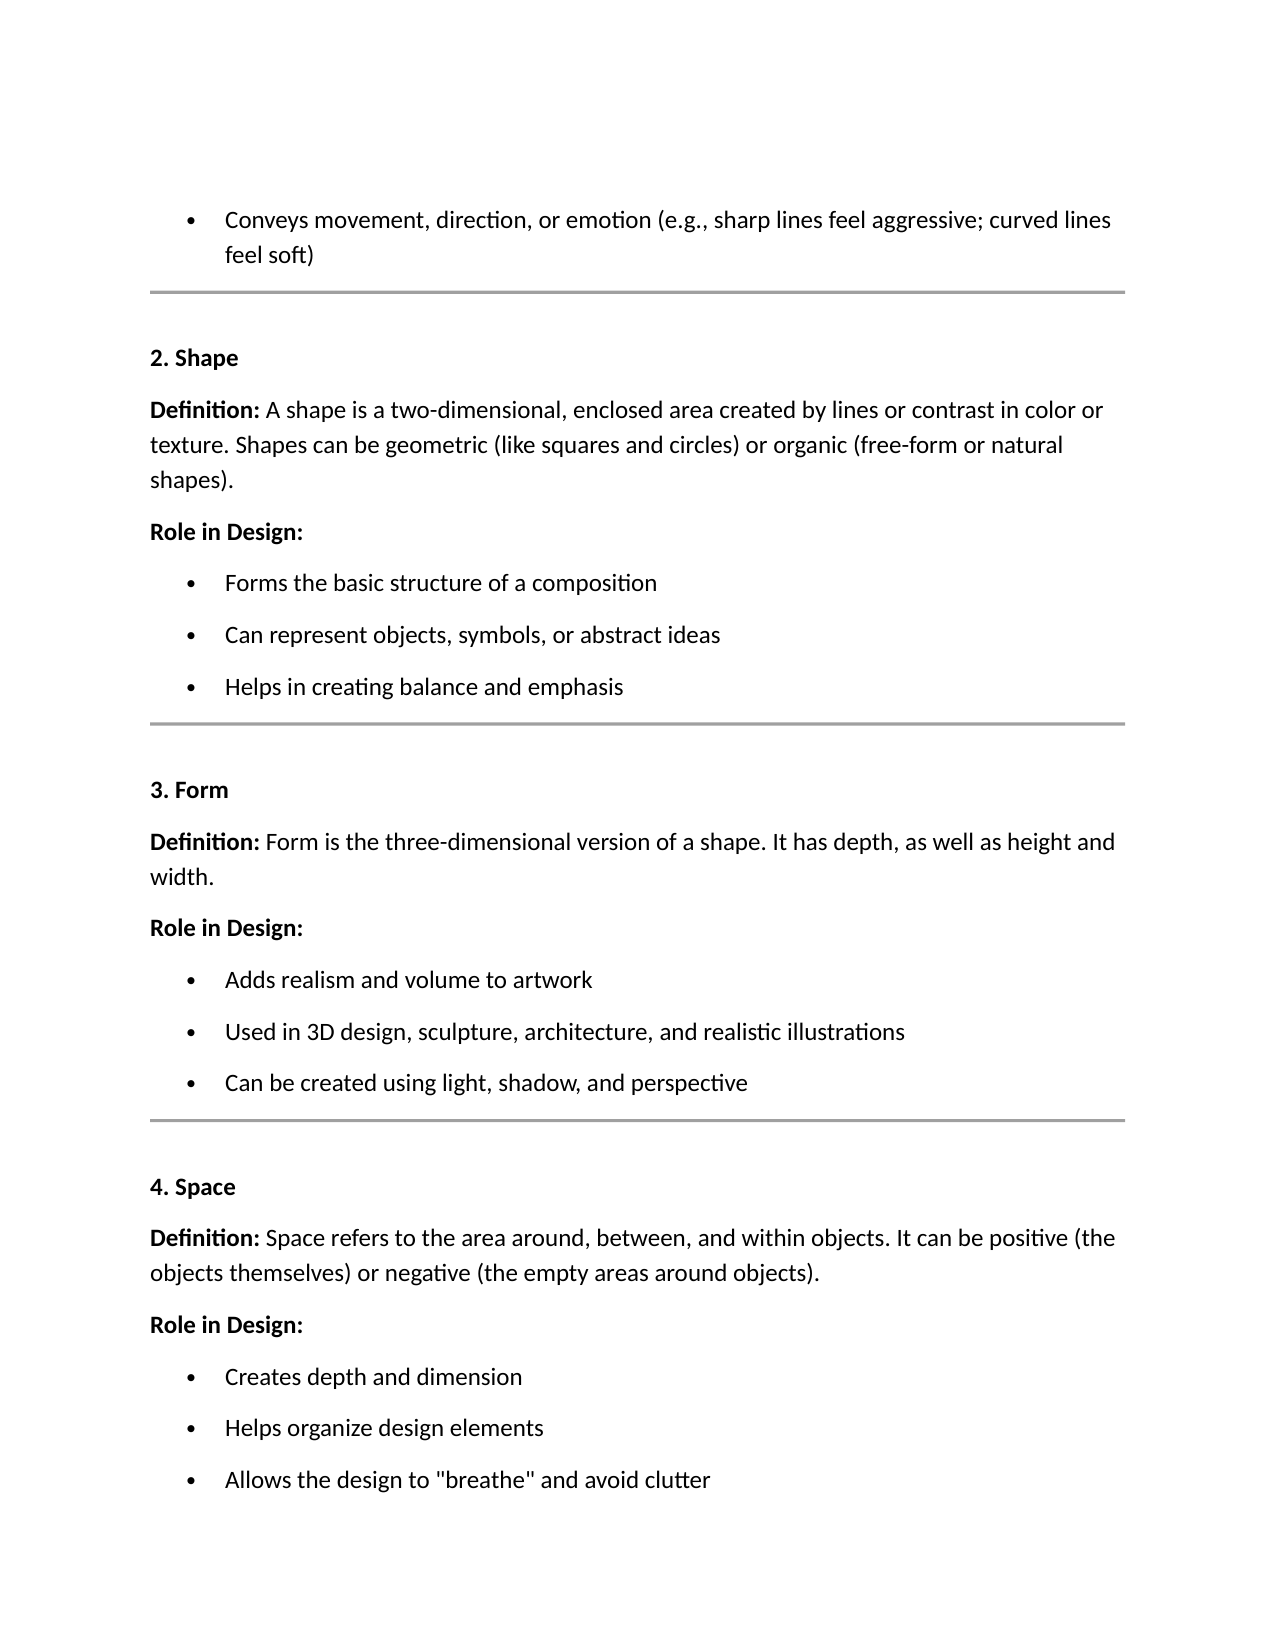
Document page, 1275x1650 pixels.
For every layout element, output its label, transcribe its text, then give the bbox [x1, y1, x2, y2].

list Can be created using light, shadow, and perspective [187, 1067, 1125, 1098]
list Creates depth and dimension [187, 1361, 1125, 1391]
list Helps organize design elements [187, 1412, 1125, 1443]
list Forms the basic structure of a composition [187, 567, 1125, 598]
text Definition: Space refers to the area around, between, and within objects. It can be positive (the objects themselves) or negative (the empty areas around objects). [150, 1222, 1125, 1288]
list Used in 3D design, sculpture, architecture, and realistic illustrations [187, 1016, 1125, 1046]
text 4. Space [150, 1171, 1125, 1201]
text Role in Design: [150, 516, 1125, 546]
text 2. Shape [150, 342, 1125, 373]
text 3. Form [150, 774, 1125, 804]
list Helps in creating balance and emphasis [187, 671, 1125, 701]
list Can represent objects, symbols, or abstract ideas [187, 619, 1125, 649]
text Definition: Form is the three-dimensional version of a shape. It has depth, as well as height and width. [150, 826, 1125, 891]
list Allows the design to "breathe" and avoid clutter [187, 1464, 1125, 1494]
list Adds realism and volume to artwork [187, 964, 1125, 994]
list Conveys movement, direction, or emotion (e.g., sharp lines feel aggressive; curved lines feel soft) [187, 204, 1125, 269]
text Role in Design: [150, 912, 1125, 943]
text Role in Design: [150, 1309, 1125, 1339]
text Definition: A shape is a two-dimensional, enclosed area created by lines or contrast in color or texture. Shapes can be geometric (like squares and circles) or organic (free-form or natural shapes). [150, 394, 1125, 494]
